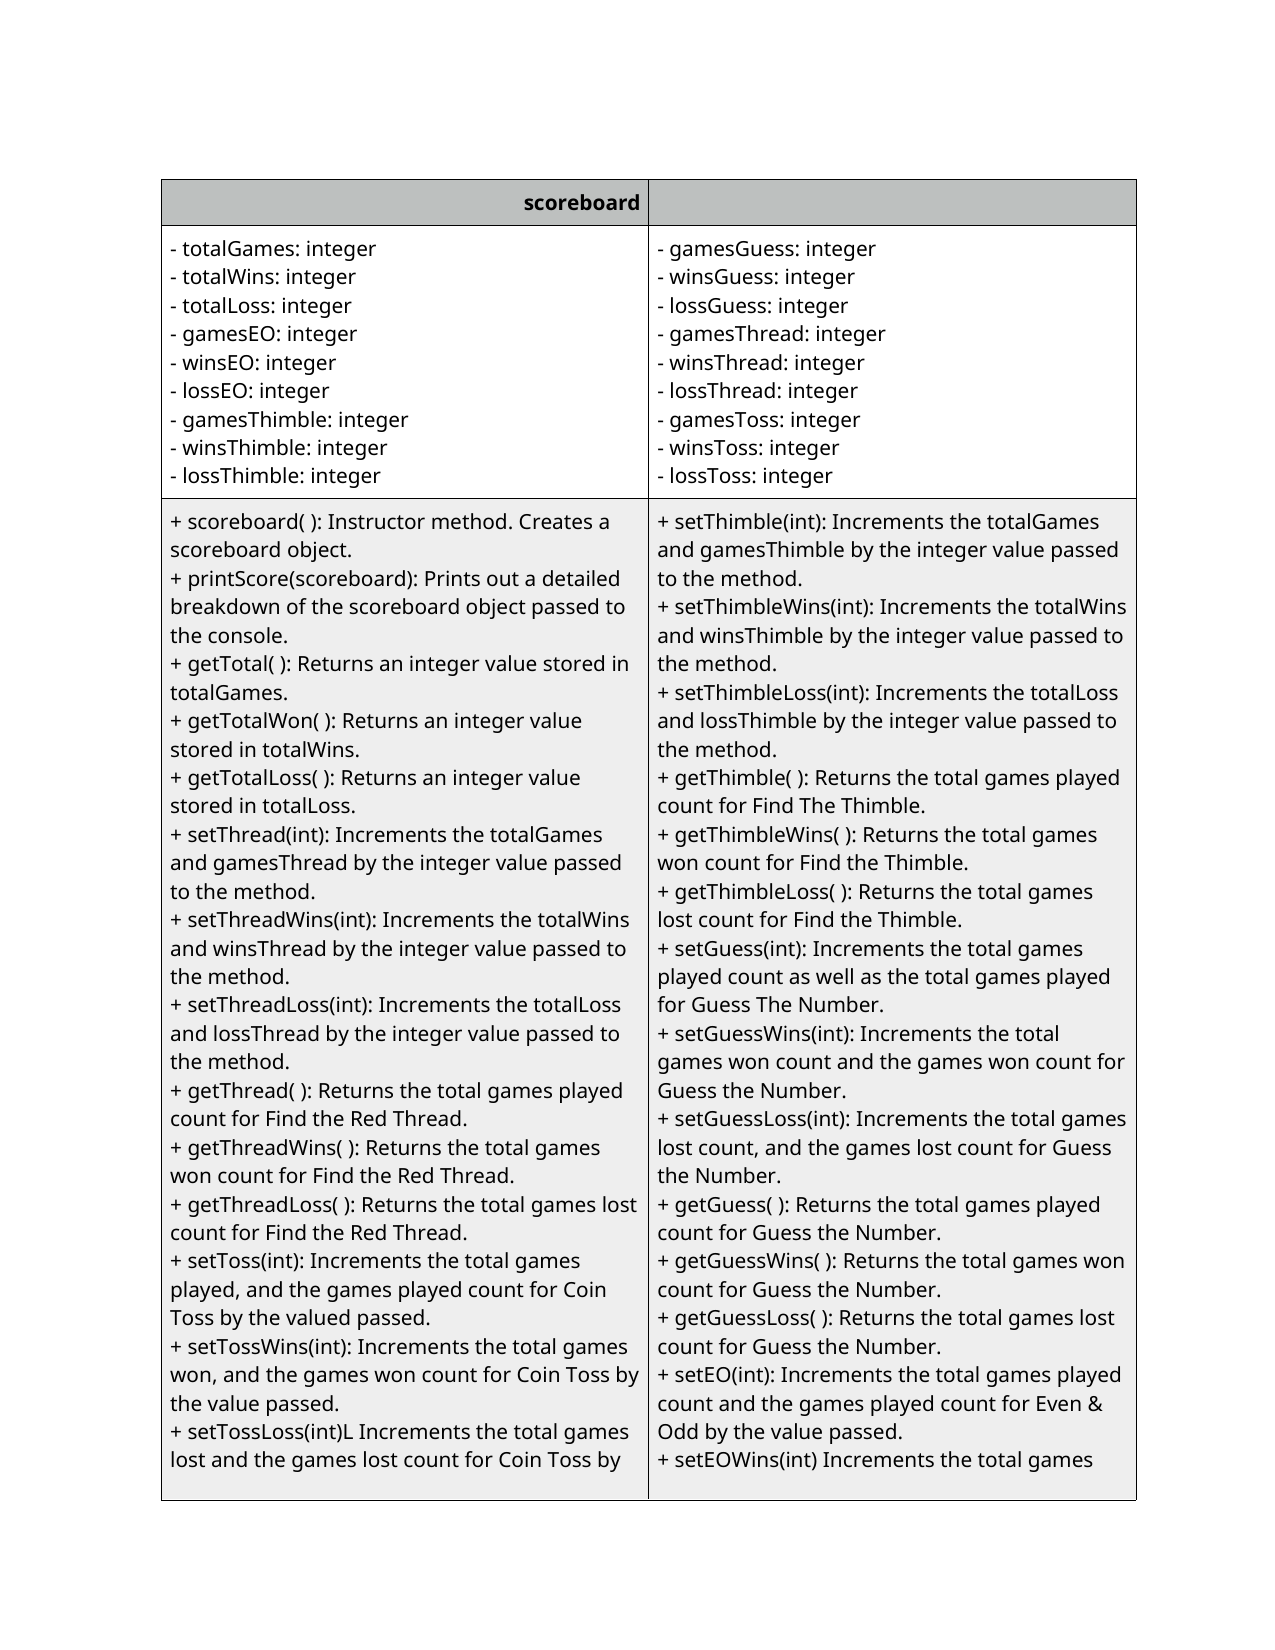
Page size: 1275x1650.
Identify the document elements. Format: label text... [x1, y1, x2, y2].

table_header scoreboard [162, 180, 648, 225]
table_header [649, 180, 1136, 225]
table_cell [162, 499, 648, 1499]
table_cell - totalGames: integer - totalWins: integer - totalLoss: integer - gamesEO: integer - winsEO: integer - lossEO: integer - gamesThimble: integer - winsThimble: integer - lossThimble: integer [162, 226, 648, 498]
table_cell - gamesGuess: integer - winsGuess: integer - lossGuess: integer - gamesThread: integer - winsThread: integer - lossThread: integer - gamesToss: integer - winsToss: integer - lossToss: integer [649, 226, 1136, 498]
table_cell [649, 499, 1136, 1499]
